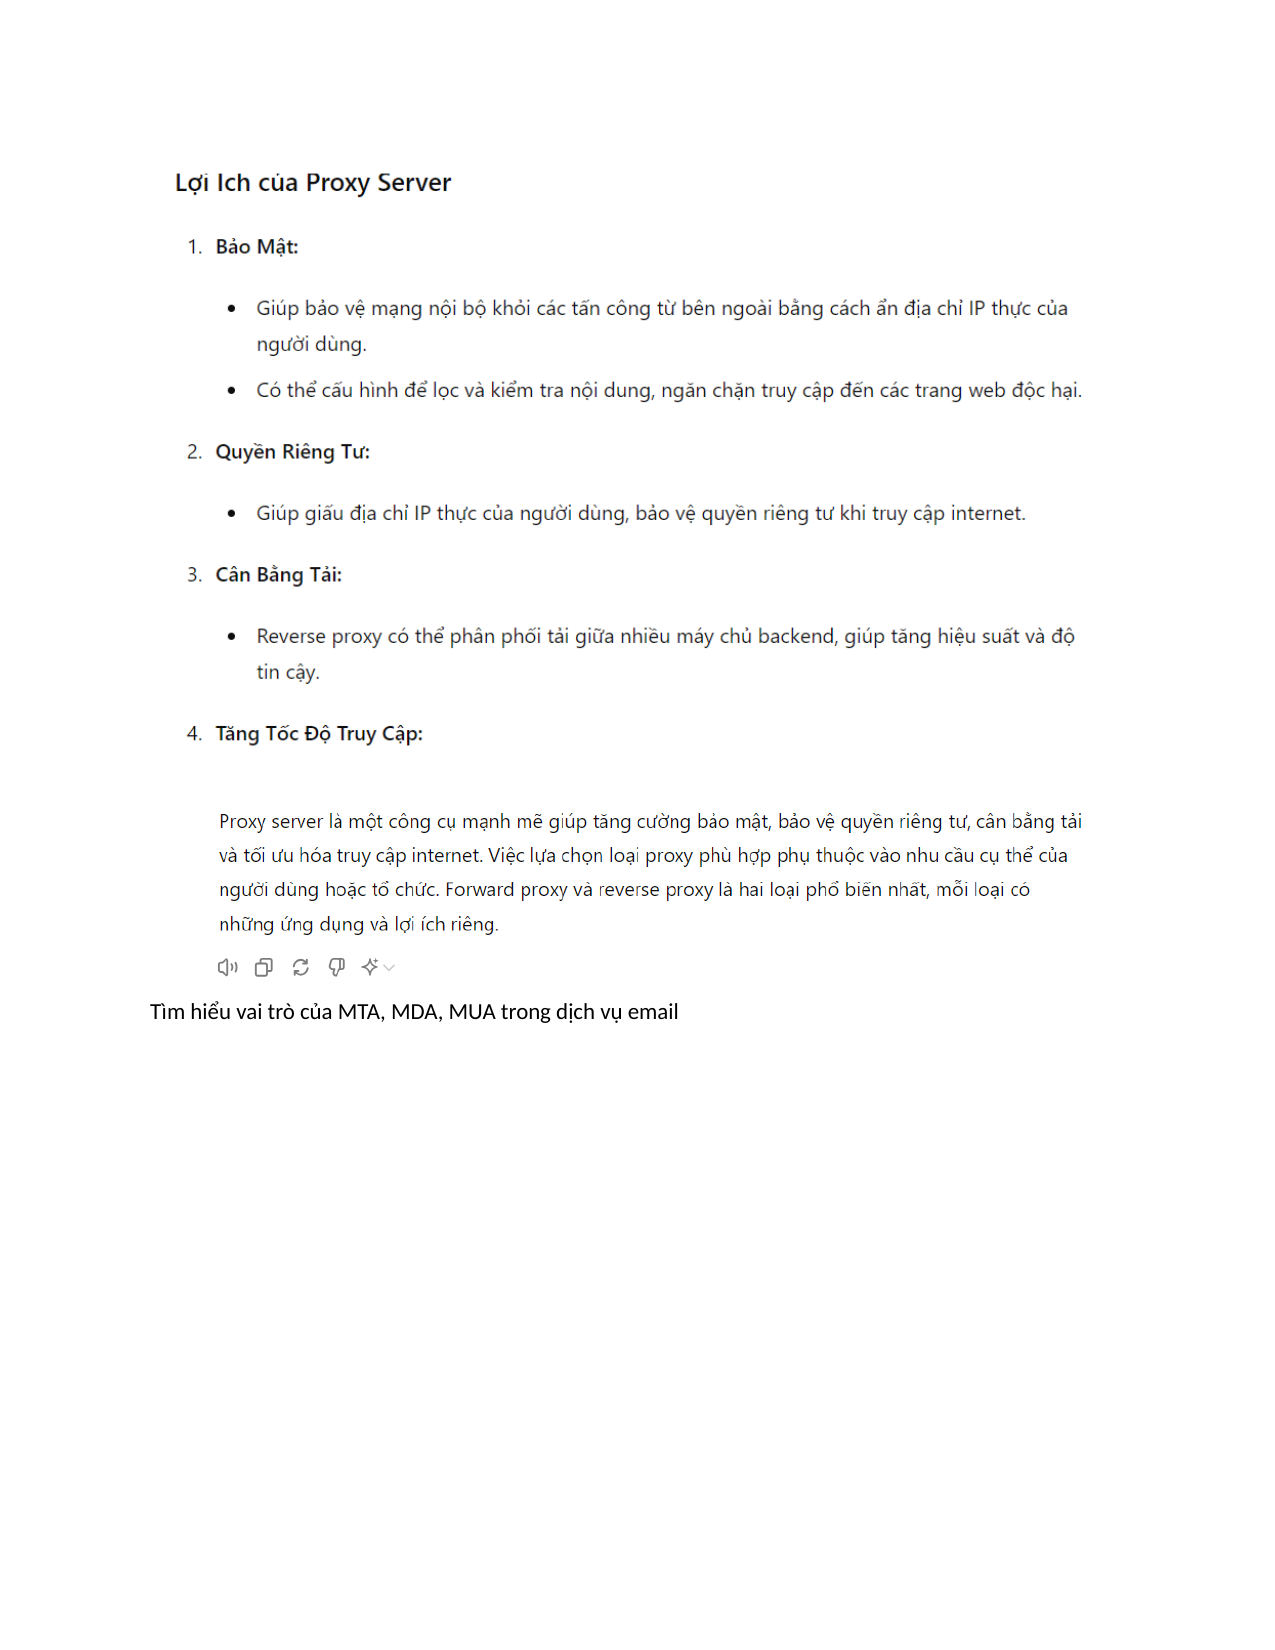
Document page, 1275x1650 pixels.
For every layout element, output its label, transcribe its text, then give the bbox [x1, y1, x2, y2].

picture [150, 786, 1125, 979]
text Tìm hiểu vai trò của MTA, MDA, MUA trong dịch vụ email [150, 997, 1125, 1025]
picture [150, 150, 1125, 768]
